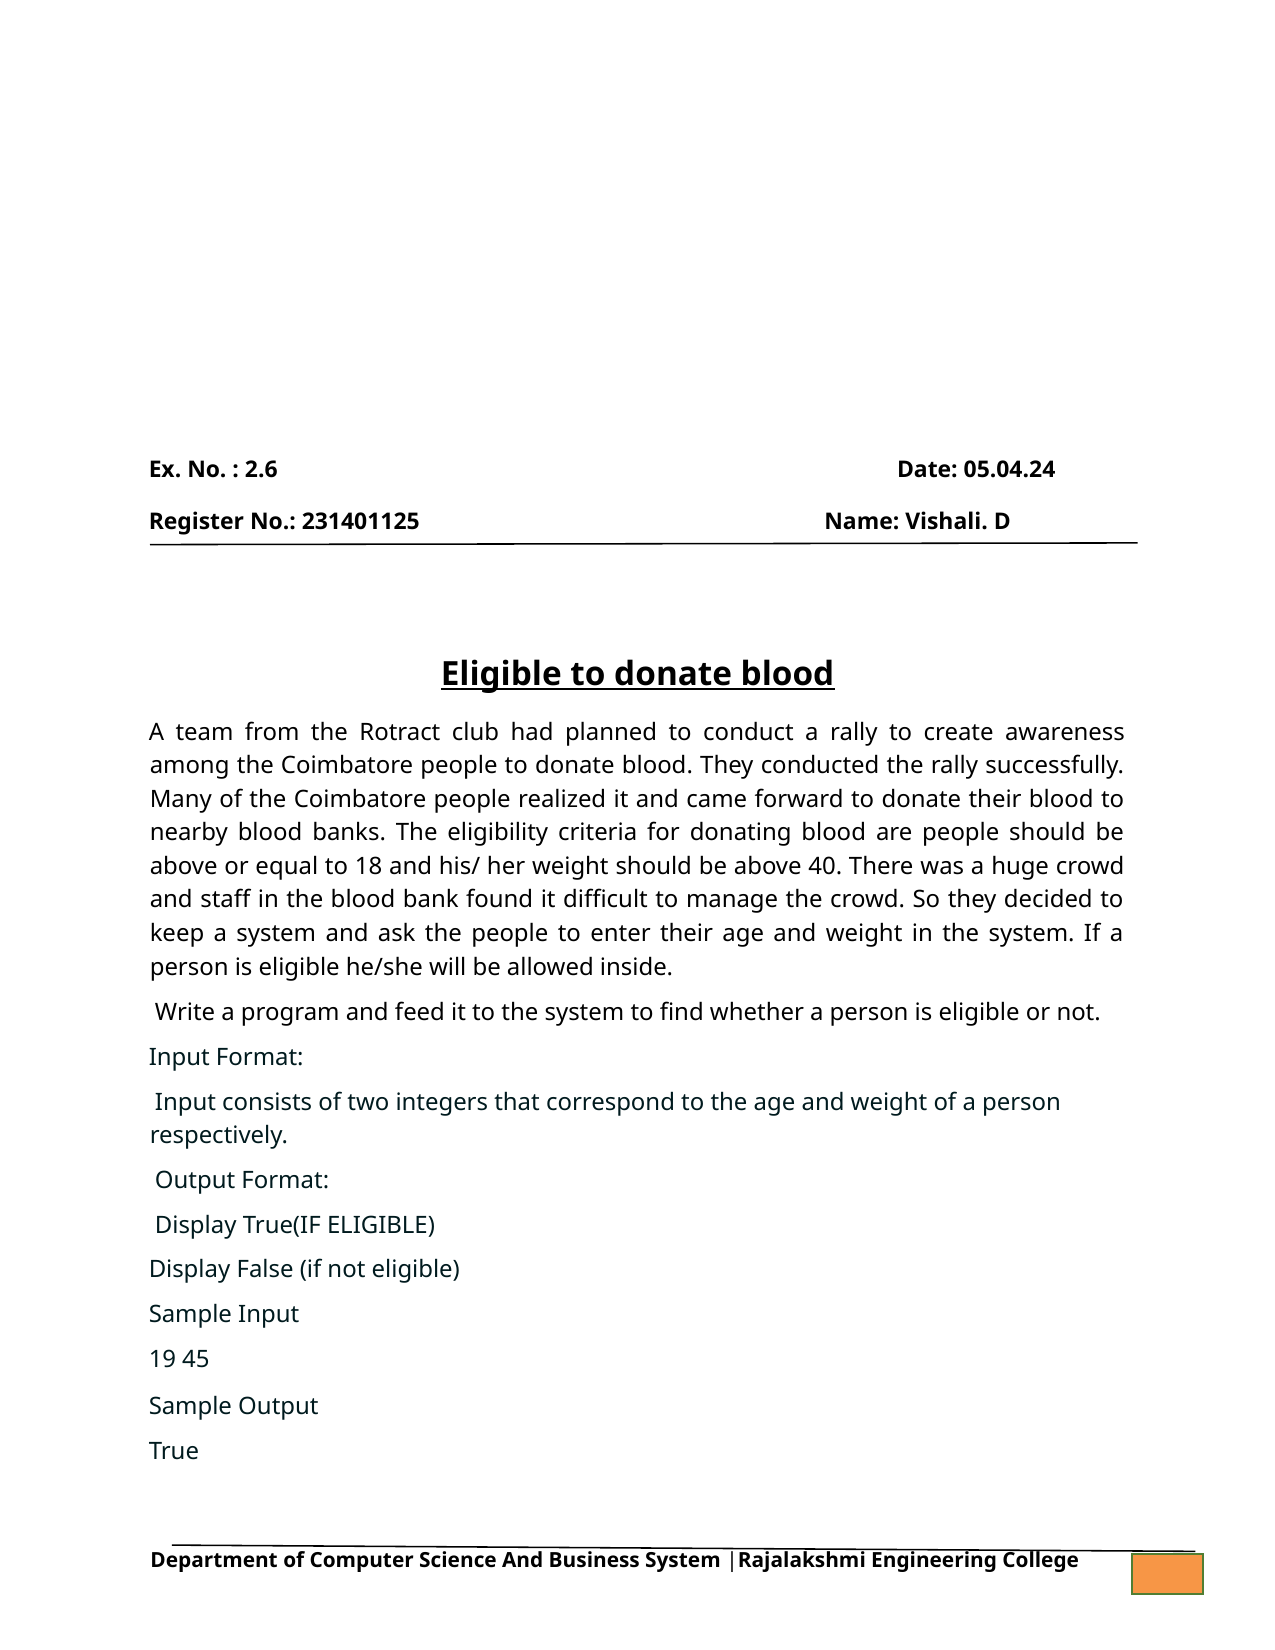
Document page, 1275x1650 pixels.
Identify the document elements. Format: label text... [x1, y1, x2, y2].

text Sample Input [148, 1297, 1129, 1329]
text Sample Output [148, 1389, 1129, 1421]
text Display True(IF ELIGIBLE) [148, 1207, 1129, 1240]
text Output Format: [148, 1163, 1129, 1195]
text A team from the Rotract club had planned to conduct a rally to create awareness among the Coimbatore people to donate blood. They conducted the rally successfully. Many of the Coimbatore people realized it and came forward to donate their blood to nearby blood banks. The eligibility criteria for donating blood are people should be above or equal to 18 and his/ her weight should be above 40. There was a huge crowd and staff in the blood bank found it difficult to manage the crowd. So they decided to keep a system and ask the people to enter their age and weight in the system. If a person is eligible he/she will be allowed inside. [148, 714, 1126, 982]
text Ex. No. : 2.6 Date: 05.04.24 [148, 453, 1132, 484]
text Input Format: [148, 1039, 1129, 1072]
text Input consists of two integers that correspond to the age and weight of a person respectively. [148, 1084, 1129, 1150]
text Display False (if not eligible) [148, 1252, 1129, 1285]
text 19 45 [148, 1342, 210, 1374]
text True [148, 1433, 1129, 1466]
text Register No.: 231401125 Name: Vishali. D [148, 505, 1132, 536]
text Write a program and feed it to the system to find whether a person is eligible or not. [148, 994, 1126, 1027]
text Eligible to donate blood [150, 649, 1125, 695]
